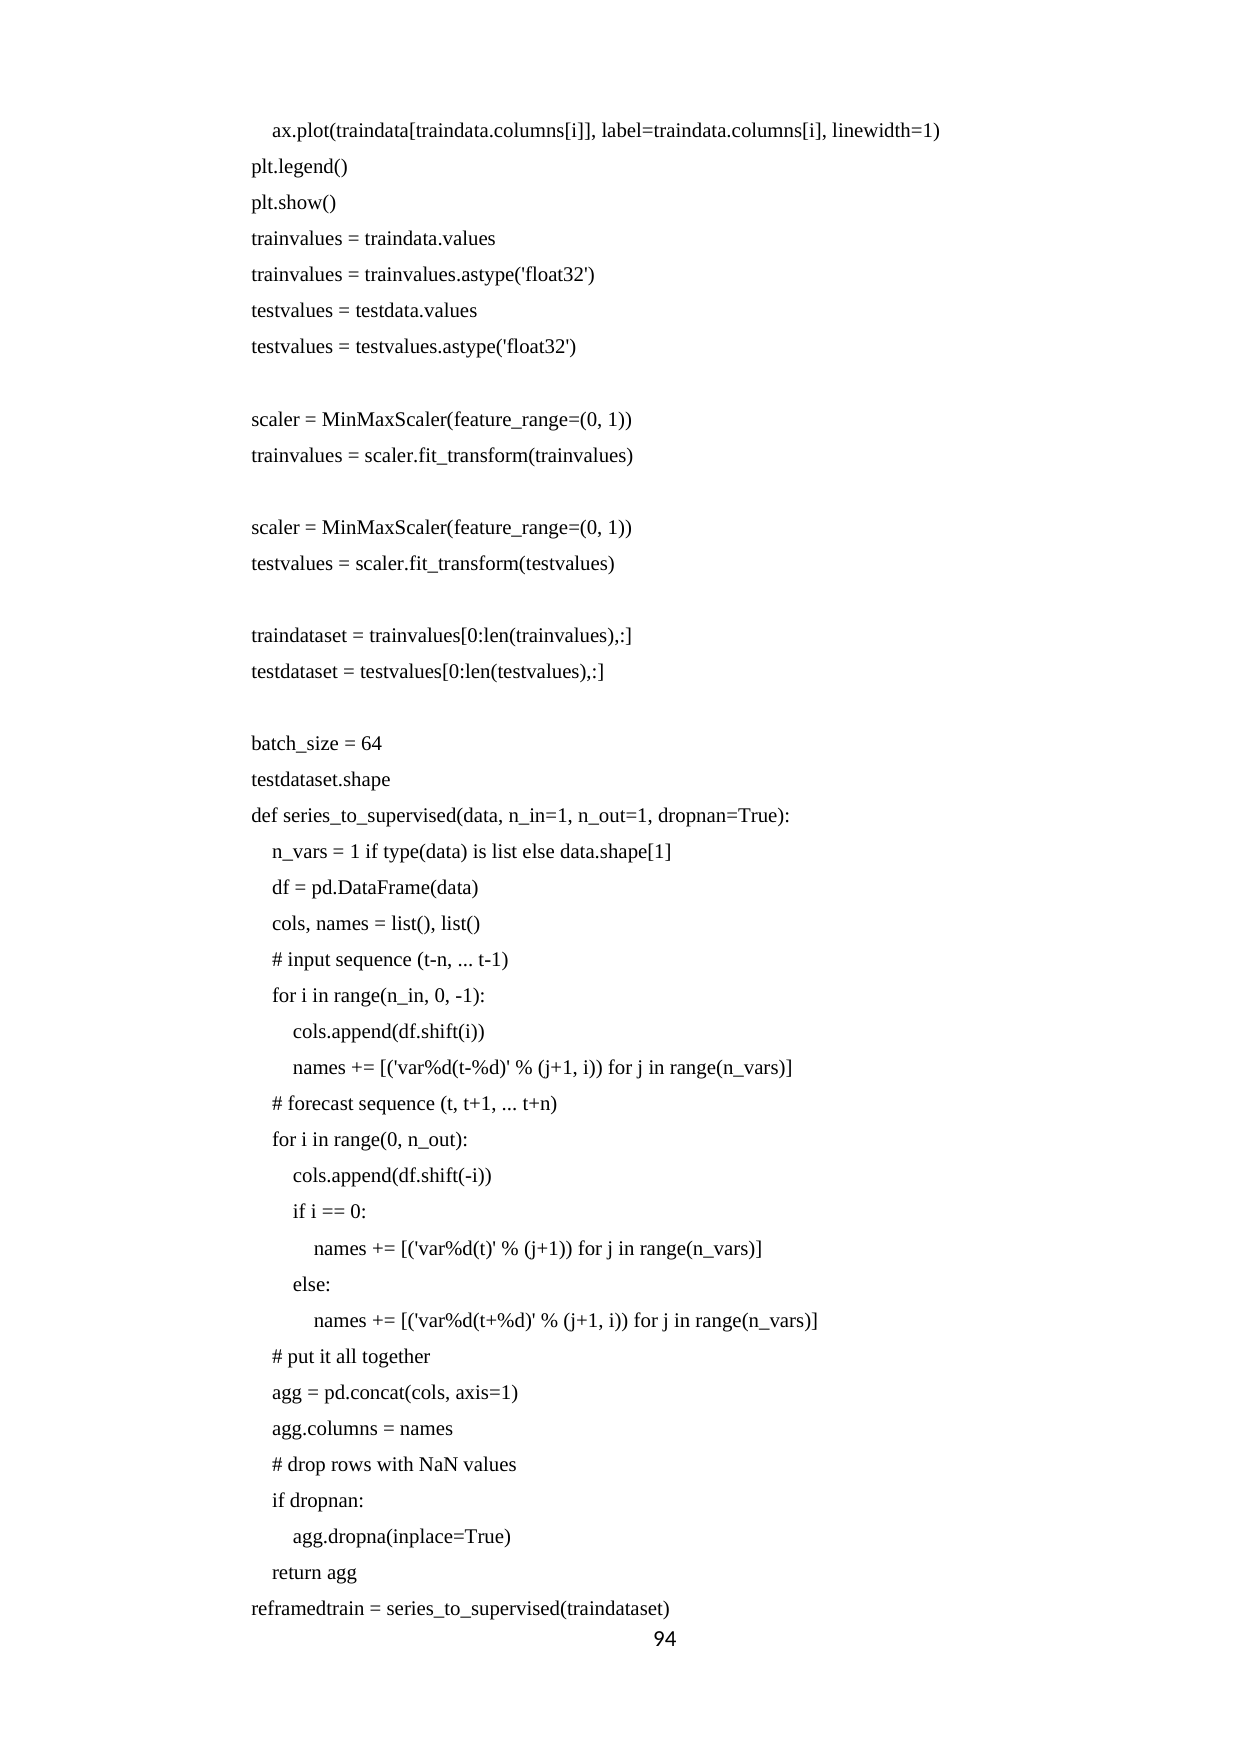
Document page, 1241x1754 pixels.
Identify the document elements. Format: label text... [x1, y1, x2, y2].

text names += [('var%d(t)' % (j+1)) for j in range(n_vars)] [177, 1235, 1152, 1259]
text cols.append(df.shift(-i)) [177, 1163, 1152, 1187]
text testdataset.shape [177, 767, 1152, 791]
text cols.append(df.shift(i)) [177, 1019, 1152, 1043]
text trainvalues = trainvalues.astype('float32') [177, 262, 1152, 286]
text names += [('var%d(t+%d)' % (j+1, i)) for j in range(n_vars)] [177, 1307, 1152, 1332]
text def series_to_supervised(data, n_in=1, n_out=1, dropnan=True): [177, 803, 1152, 827]
text plt.show() [177, 190, 1152, 214]
text trainvalues = scaler.fit_transform(trainvalues) [177, 442, 1152, 467]
text # put it all together [177, 1343, 1152, 1368]
text return agg [177, 1560, 1152, 1584]
text df = pd.DataFrame(data) [177, 875, 1152, 899]
text testvalues = testvalues.astype('float32') [177, 334, 1152, 358]
text testvalues = testdata.values [177, 298, 1152, 322]
text testdataset = testvalues[0:len(testvalues),:] [177, 659, 1152, 683]
text n_vars = 1 if type(data) is list else data.shape[1] [177, 839, 1152, 863]
text traindataset = trainvalues[0:len(trainvalues),:] [177, 623, 1152, 647]
text testvalues = scaler.fit_transform(testvalues) [177, 551, 1152, 575]
text reframedtrain = series_to_supervised(traindataset) [177, 1596, 1152, 1620]
text # input sequence (t-n, ... t-1) [177, 947, 1152, 971]
text ax.plot(traindata[traindata.columns[i]], label=traindata.columns[i], linewidth=1) [177, 118, 1152, 142]
text agg.columns = names [177, 1416, 1152, 1440]
text else: [177, 1271, 1152, 1296]
text batch_size = 64 [177, 731, 1152, 755]
text # forecast sequence (t, t+1, ... t+n) [177, 1091, 1152, 1115]
text # drop rows with NaN values [177, 1452, 1152, 1476]
text if i == 0: [177, 1199, 1152, 1223]
text scaler = MinMaxScaler(feature_range=(0, 1)) [177, 514, 1152, 539]
text for i in range(n_in, 0, -1): [177, 983, 1152, 1007]
text for i in range(0, n_out): [177, 1127, 1152, 1151]
text agg.dropna(inplace=True) [177, 1524, 1152, 1548]
text if dropnan: [177, 1488, 1152, 1512]
text cols, names = list(), list() [177, 911, 1152, 935]
text trainvalues = traindata.values [177, 226, 1152, 250]
text agg = pd.concat(cols, axis=1) [177, 1379, 1152, 1404]
text scaler = MinMaxScaler(feature_range=(0, 1)) [177, 406, 1152, 431]
text names += [('var%d(t-%d)' % (j+1, i)) for j in range(n_vars)] [177, 1055, 1152, 1079]
text plt.legend() [177, 154, 1152, 178]
